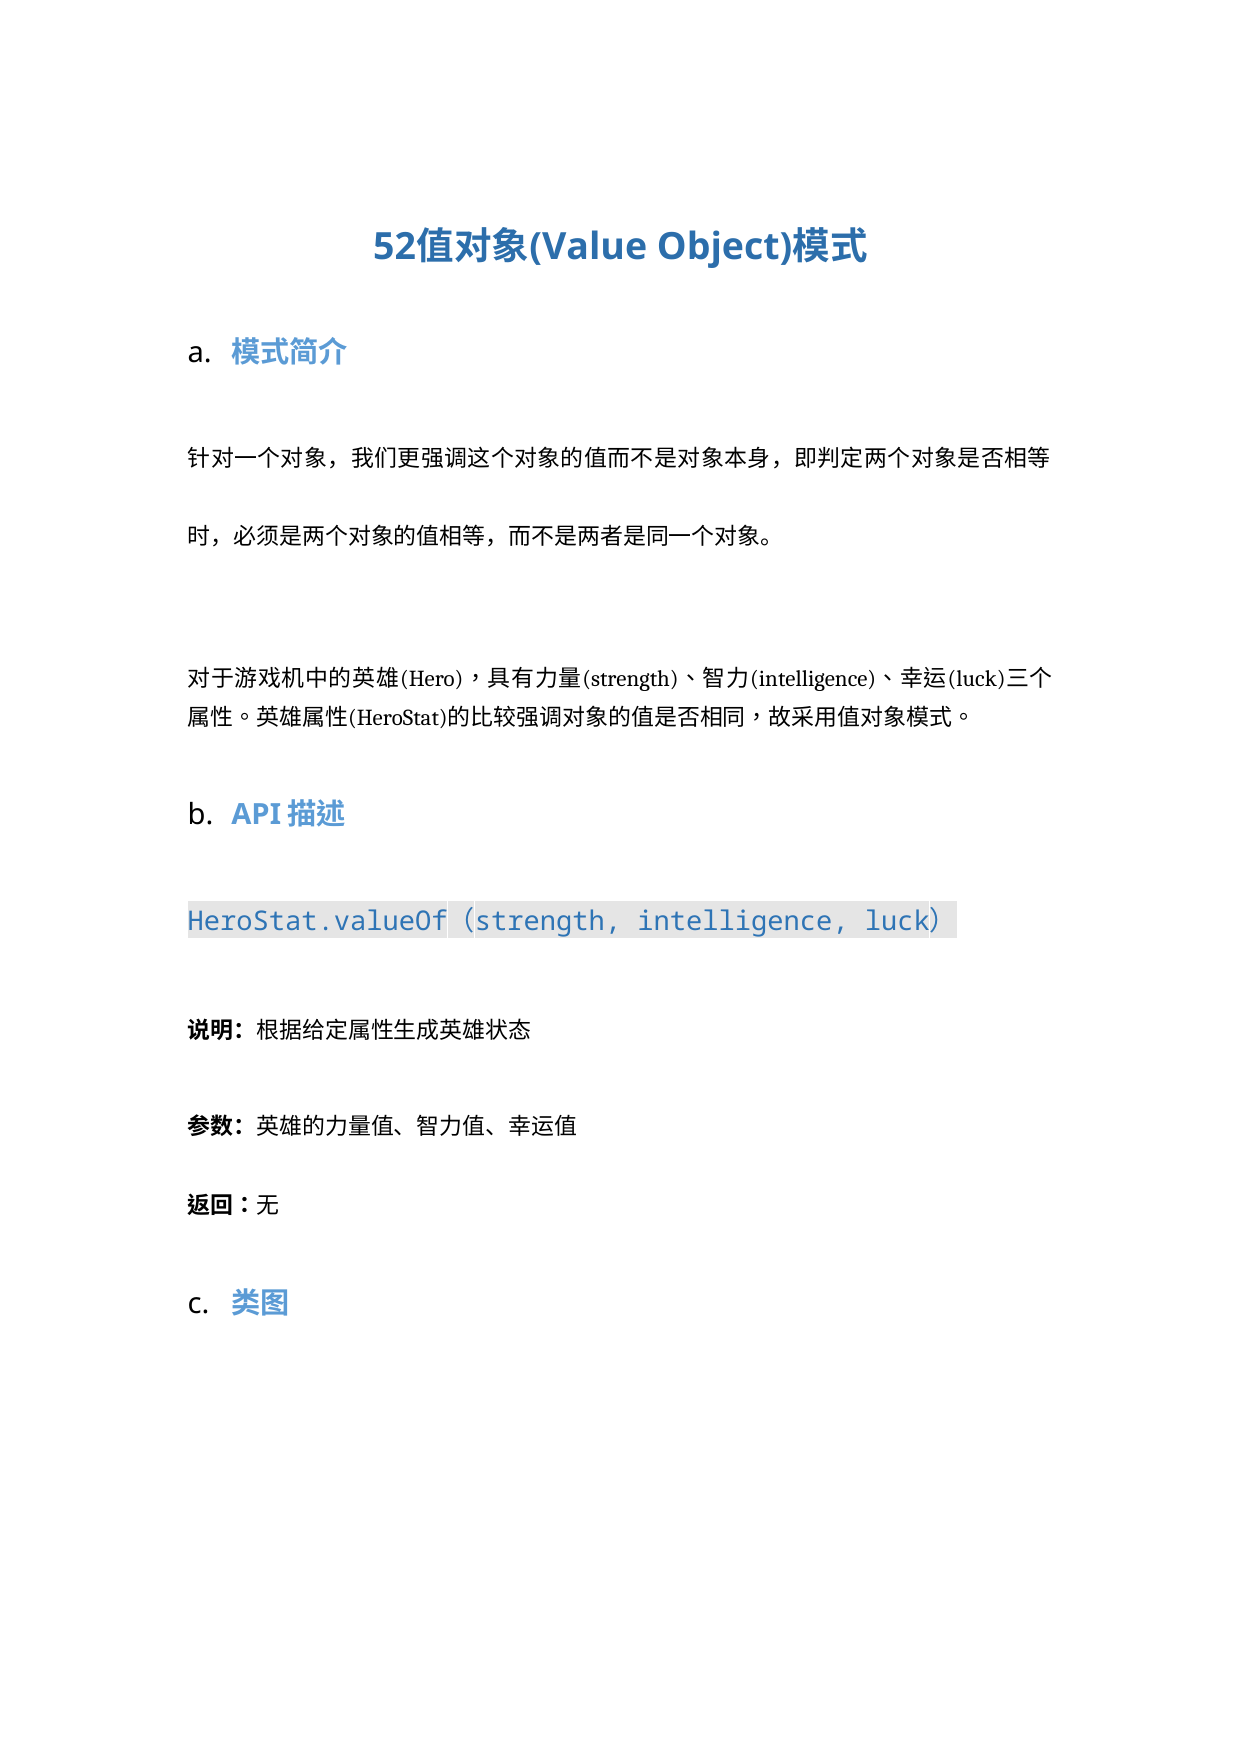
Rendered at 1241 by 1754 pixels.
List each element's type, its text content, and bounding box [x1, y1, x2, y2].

subtitle API描述 [187, 781, 1053, 846]
text 参数：英雄的力量值、智力值、幸运值 [187, 1092, 1053, 1157]
text 对于游戏机中的英雄(Hero)，具有力量(strength)、智力(intelligence)、幸运(luck)三个属性。英雄属性(HeroStat)的比较强调对象的值是否相同，故采用值对象模式。 [187, 661, 1053, 733]
subtitle 模式简介 [187, 317, 1053, 382]
subtitle 类图 [187, 1269, 1053, 1334]
text 针对一个对象，我们更强调这个对象的值而不是对象本身，即判定两个对象是否相等时，必须是两个对象的值相等，而不是两者是同一个对象。 [187, 424, 1053, 567]
text 说明：根据给定属性生成英雄状态 [187, 996, 1053, 1061]
text 返回：无 [187, 1189, 1053, 1221]
text HeroStat.valueOf（strength, intelligence, luck） [187, 887, 1053, 952]
subtitle 值对象(Value Object)模式 [187, 211, 1053, 276]
